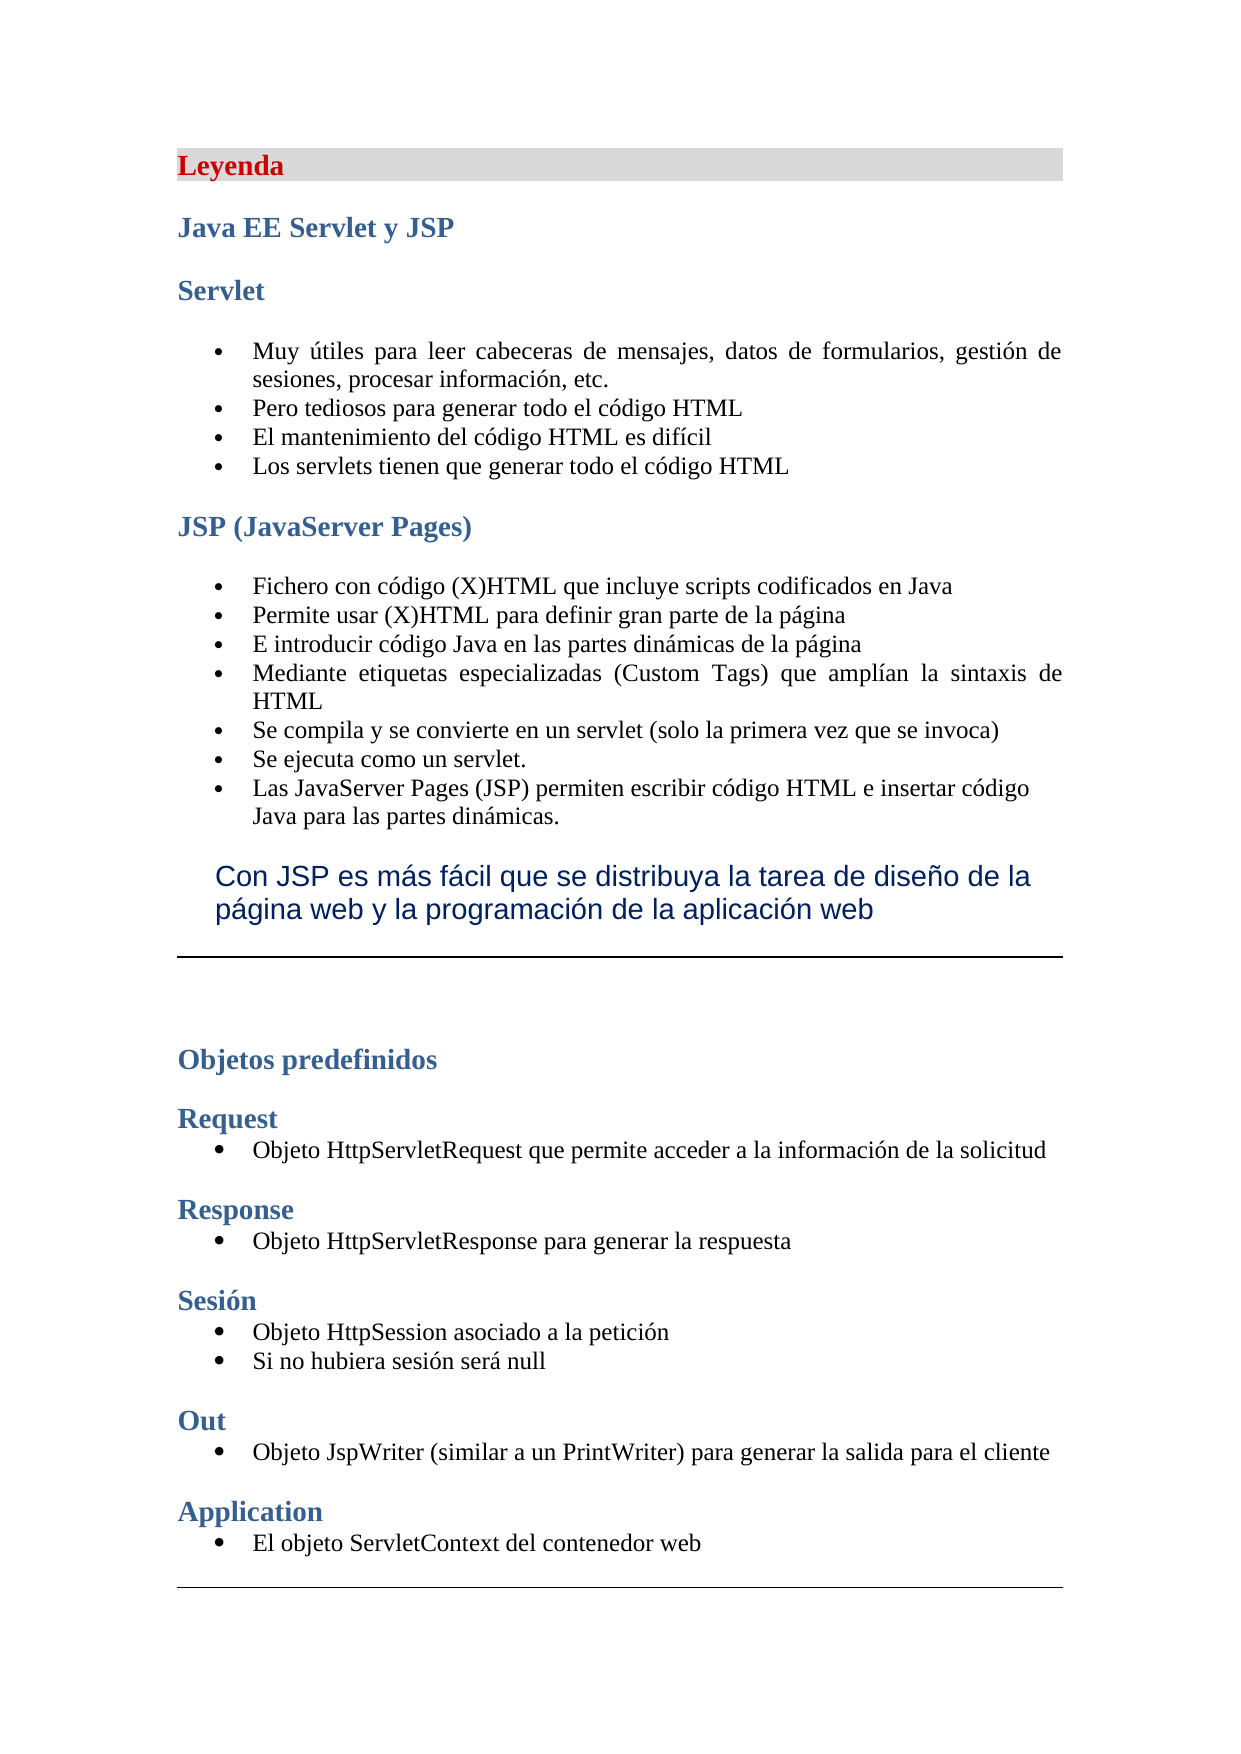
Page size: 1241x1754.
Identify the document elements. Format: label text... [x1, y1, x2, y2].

list Fichero con código (X)HTML que incluye scripts codificados en Java [215, 571, 1063, 600]
text JSP (JavaServer Pages) [177, 509, 1063, 542]
text Sesión [177, 1283, 1063, 1317]
list Leyenda [177, 148, 1063, 181]
list E introducir código Java en las partes dinámicas de la página [215, 629, 1063, 658]
list Mediante etiquetas especializadas (Custom Tags) que amplían la sintaxis de HTML [215, 658, 1063, 715]
text Objetos predefinidos [177, 1042, 1063, 1076]
text Con JSP es más fácil que se distribuya la tarea de diseño de la página web y la programación de la aplicación web [215, 859, 1063, 926]
subtitle Java EE Servlet y JSP [177, 210, 1063, 244]
text Out [177, 1403, 1063, 1437]
list Pero tediosos para generar todo el código HTML [215, 393, 1063, 422]
list Si no hubiera sesión será null [215, 1346, 1063, 1374]
list Objeto HttpServletRequest que permite acceder a la información de la solicitud [215, 1135, 1063, 1164]
list Las JavaServer Pages (JSP) permiten escribir código HTML e insertar código Java para las partes dinámicas. [215, 773, 1063, 830]
list Los servlets tienen que generar todo el código HTML [215, 451, 1063, 479]
text Application [177, 1494, 1063, 1528]
text Response [177, 1192, 1063, 1226]
list Se ejecuta como un servlet. [215, 744, 1063, 773]
list Permite usar (X)HTML para definir gran parte de la página [215, 600, 1063, 629]
list Objeto HttpSession asociado a la petición [215, 1317, 1063, 1346]
list Se compila y se convierte en un servlet (solo la primera vez que se invoca) [215, 715, 1063, 744]
list El mantenimiento del código HTML es difícil [215, 422, 1063, 451]
list Objeto HttpServletResponse para generar la respuesta [215, 1226, 1063, 1255]
text Request [177, 1101, 1063, 1135]
list Objeto JspWriter (similar a un PrintWriter) para generar la salida para el cliente [215, 1437, 1063, 1466]
text Servlet [177, 273, 1063, 307]
list Muy útiles para leer cabeceras de mensajes, datos de formularios, gestión de sesiones, procesar información, etc. [215, 336, 1063, 393]
list El objeto ServletContext del contenedor web [215, 1528, 1063, 1557]
